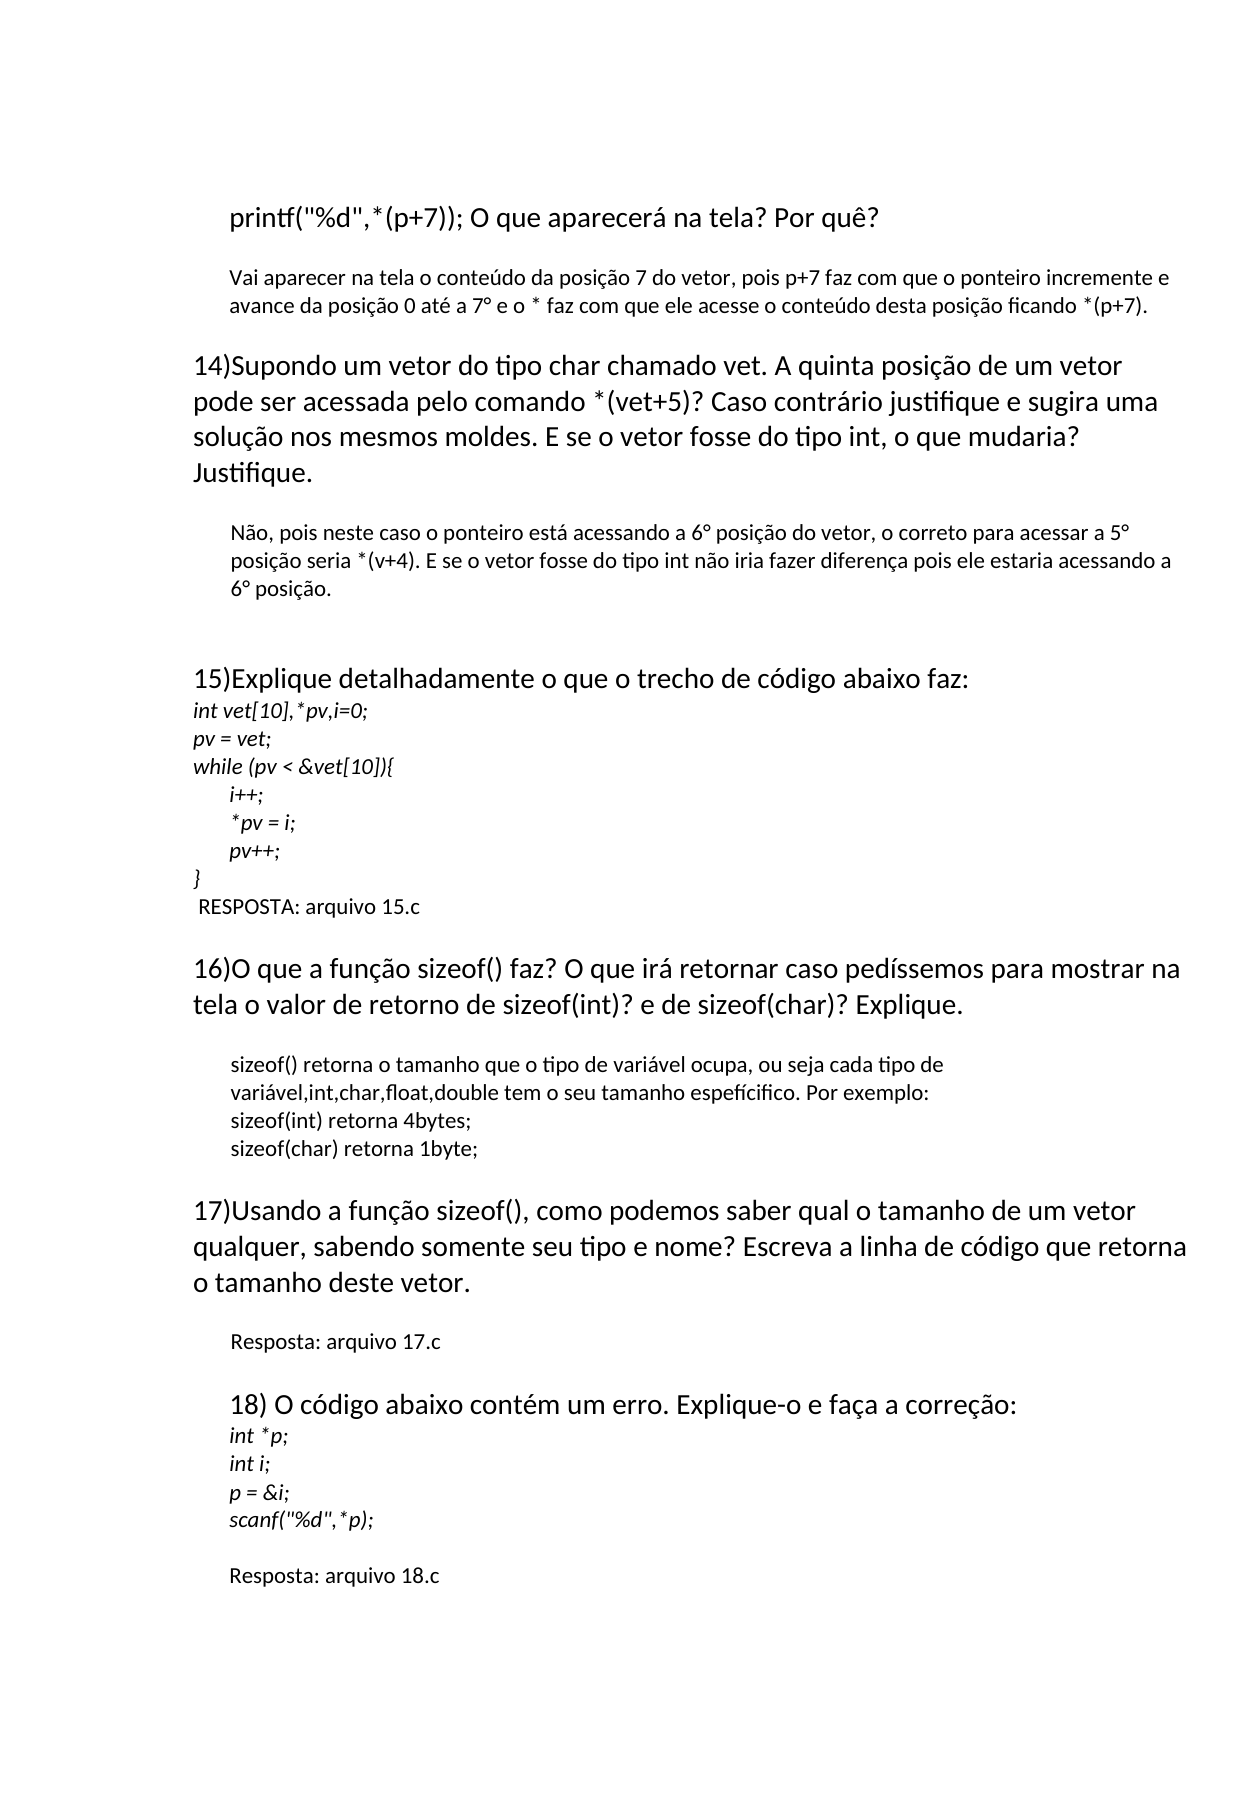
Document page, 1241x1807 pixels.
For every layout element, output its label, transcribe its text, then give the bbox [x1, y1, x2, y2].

text Não, pois neste caso o ponteiro está acessando a 6° posição do vetor, o correto para acessar a 5° posição seria *(v+4). E se o vetor fosse do tipo int não iria fazer diferença pois ele estaria acessando a 6° posição. [230, 518, 1188, 602]
text *pv = i; [155, 808, 1188, 836]
text i++; [155, 780, 1188, 808]
text Resposta: arquivo 17.c [230, 1327, 1188, 1355]
text int i; [155, 1449, 1188, 1478]
text pv = vet; [155, 724, 1188, 752]
text int *p; [155, 1422, 1188, 1449]
text 16)O que a função sizeof() faz? O que irá retornar caso pedíssemos para mostrar na tela o valor de retorno de sizeof(int)? e de sizeof(char)? Explique. [193, 951, 1188, 1022]
text } [155, 864, 1188, 892]
text while (pv < &vet[10]){ [155, 752, 1188, 780]
text Vai aparecer na tela o conteúdo da posição 7 do vetor, pois p+7 faz com que o ponteiro incremente e avance da posição 0 até a 7° e o * faz com que ele acesse o conteúdo desta posição ficando *(p+7). [229, 263, 1188, 319]
text sizeof() retorna o tamanho que o tipo de variável ocupa, ou seja cada tipo de variável,int,char,float,double tem o seu tamanho espefícifico. Por exemplo: [230, 1050, 1188, 1106]
text RESPOSTA: arquivo 15.c [155, 892, 1188, 920]
text 14)Supondo um vetor do tipo char chamado vet. A quinta posição de um vetor pode ser acessada pelo comando *(vet+5)? Caso contrário justifique e sugira uma solução nos mesmos moldes. E se o vetor fosse do tipo int, o que mudaria? Justifique. [193, 347, 1188, 490]
text Resposta: arquivo 18.c [155, 1562, 1188, 1590]
text printf("%d",*(p+7)); O que aparecerá na tela? Por quê? [155, 199, 1188, 235]
text sizeof(char) retorna 1byte; [230, 1134, 1188, 1162]
text int vet[10],*pv,i=0; [155, 696, 1188, 724]
text pv++; [155, 836, 1188, 864]
text 18) O código abaixo contém um erro. Explique-o e faça a correção: [155, 1386, 1188, 1422]
text 15)Explique detalhadamente o que o trecho de código abaixo faz: [193, 660, 1188, 696]
text sizeof(int) retorna 4bytes; [230, 1106, 1188, 1134]
text scanf("%d",*p); [155, 1506, 1188, 1534]
text p = &i; [155, 1478, 1188, 1506]
text 17)Usando a função sizeof(), como podemos saber qual o tamanho de um vetor qualquer, sabendo somente seu tipo e nome? Escreva a linha de código que retorna o tamanho deste vetor. [193, 1192, 1188, 1299]
